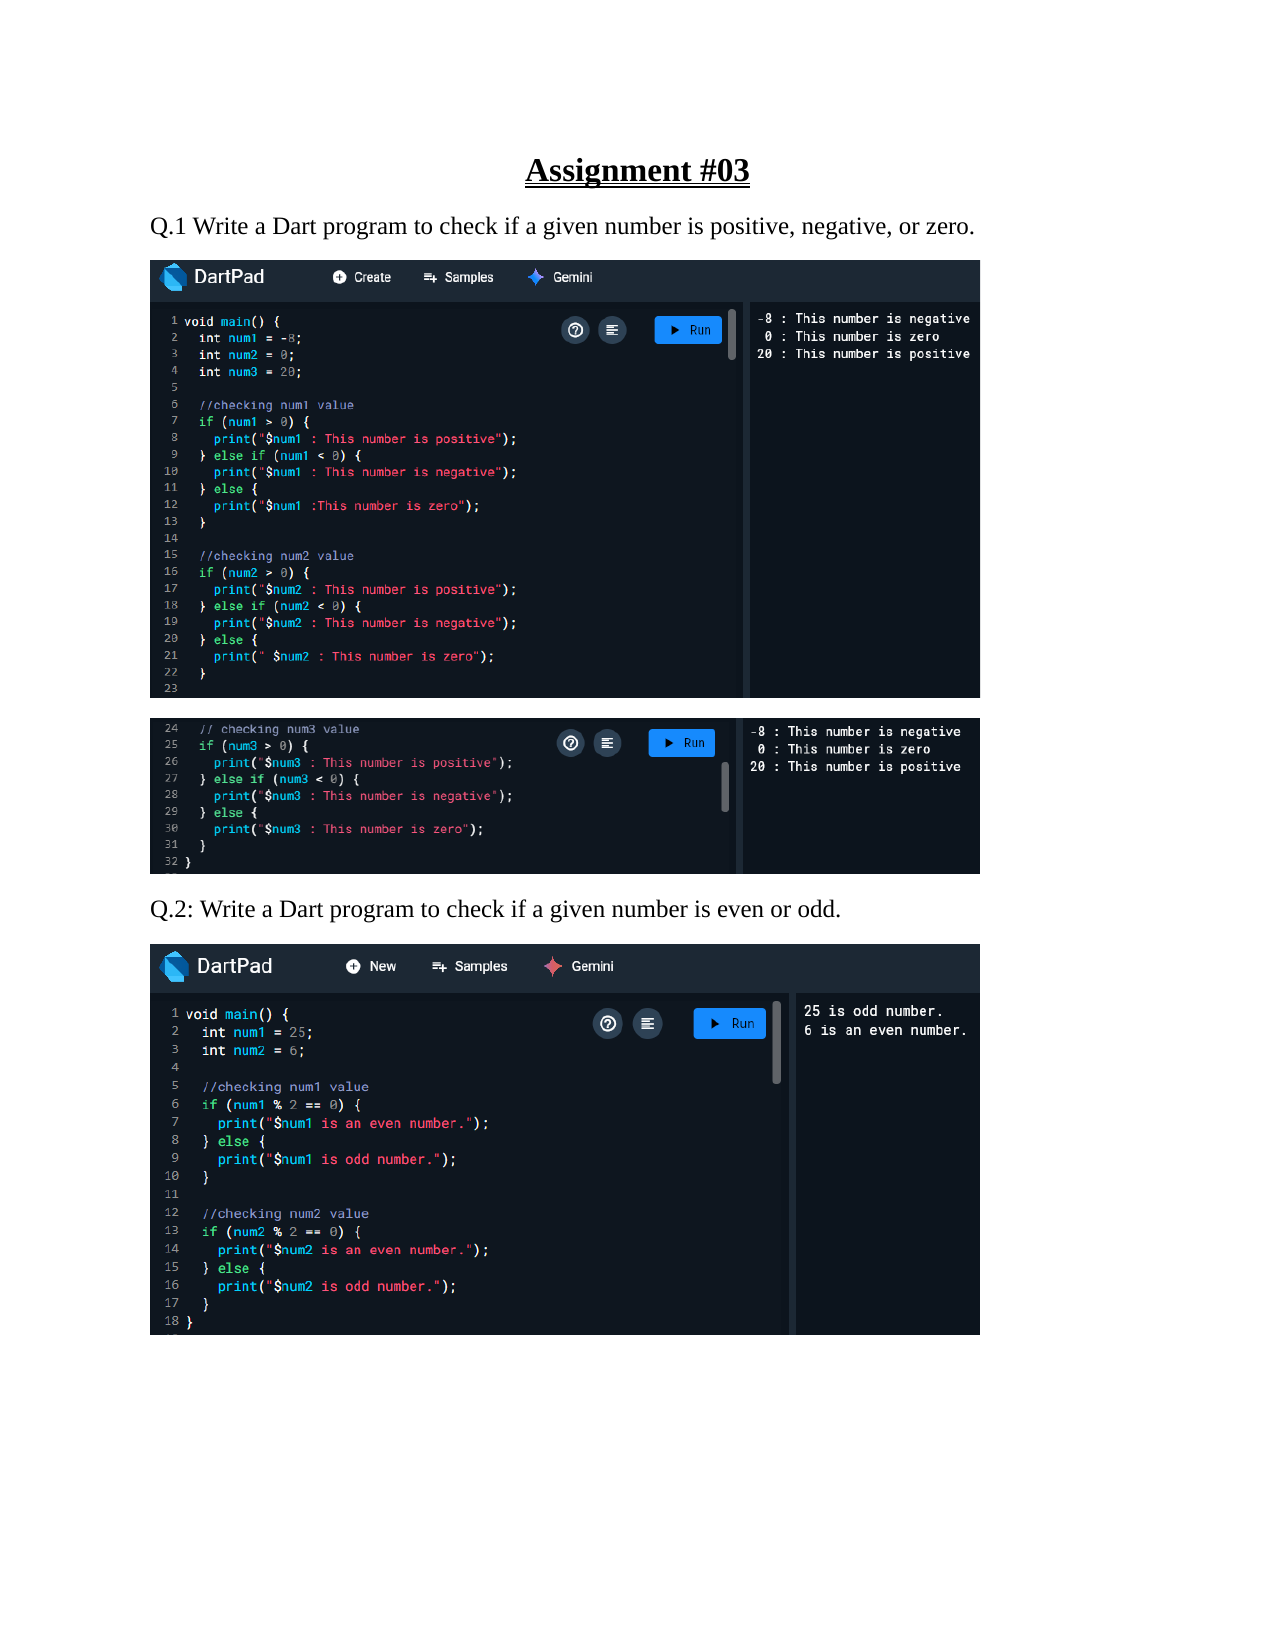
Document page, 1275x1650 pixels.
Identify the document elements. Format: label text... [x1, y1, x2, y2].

text Assignment #03 [150, 150, 1125, 188]
text Q.2: Write a Dart program to check if a given number is even or odd. [150, 894, 1125, 923]
text Q.1 Write a Dart program to check if a given number is positive, negative, or zero. [150, 211, 1125, 239]
picture [150, 260, 980, 698]
picture [150, 718, 980, 874]
picture [150, 944, 980, 1335]
